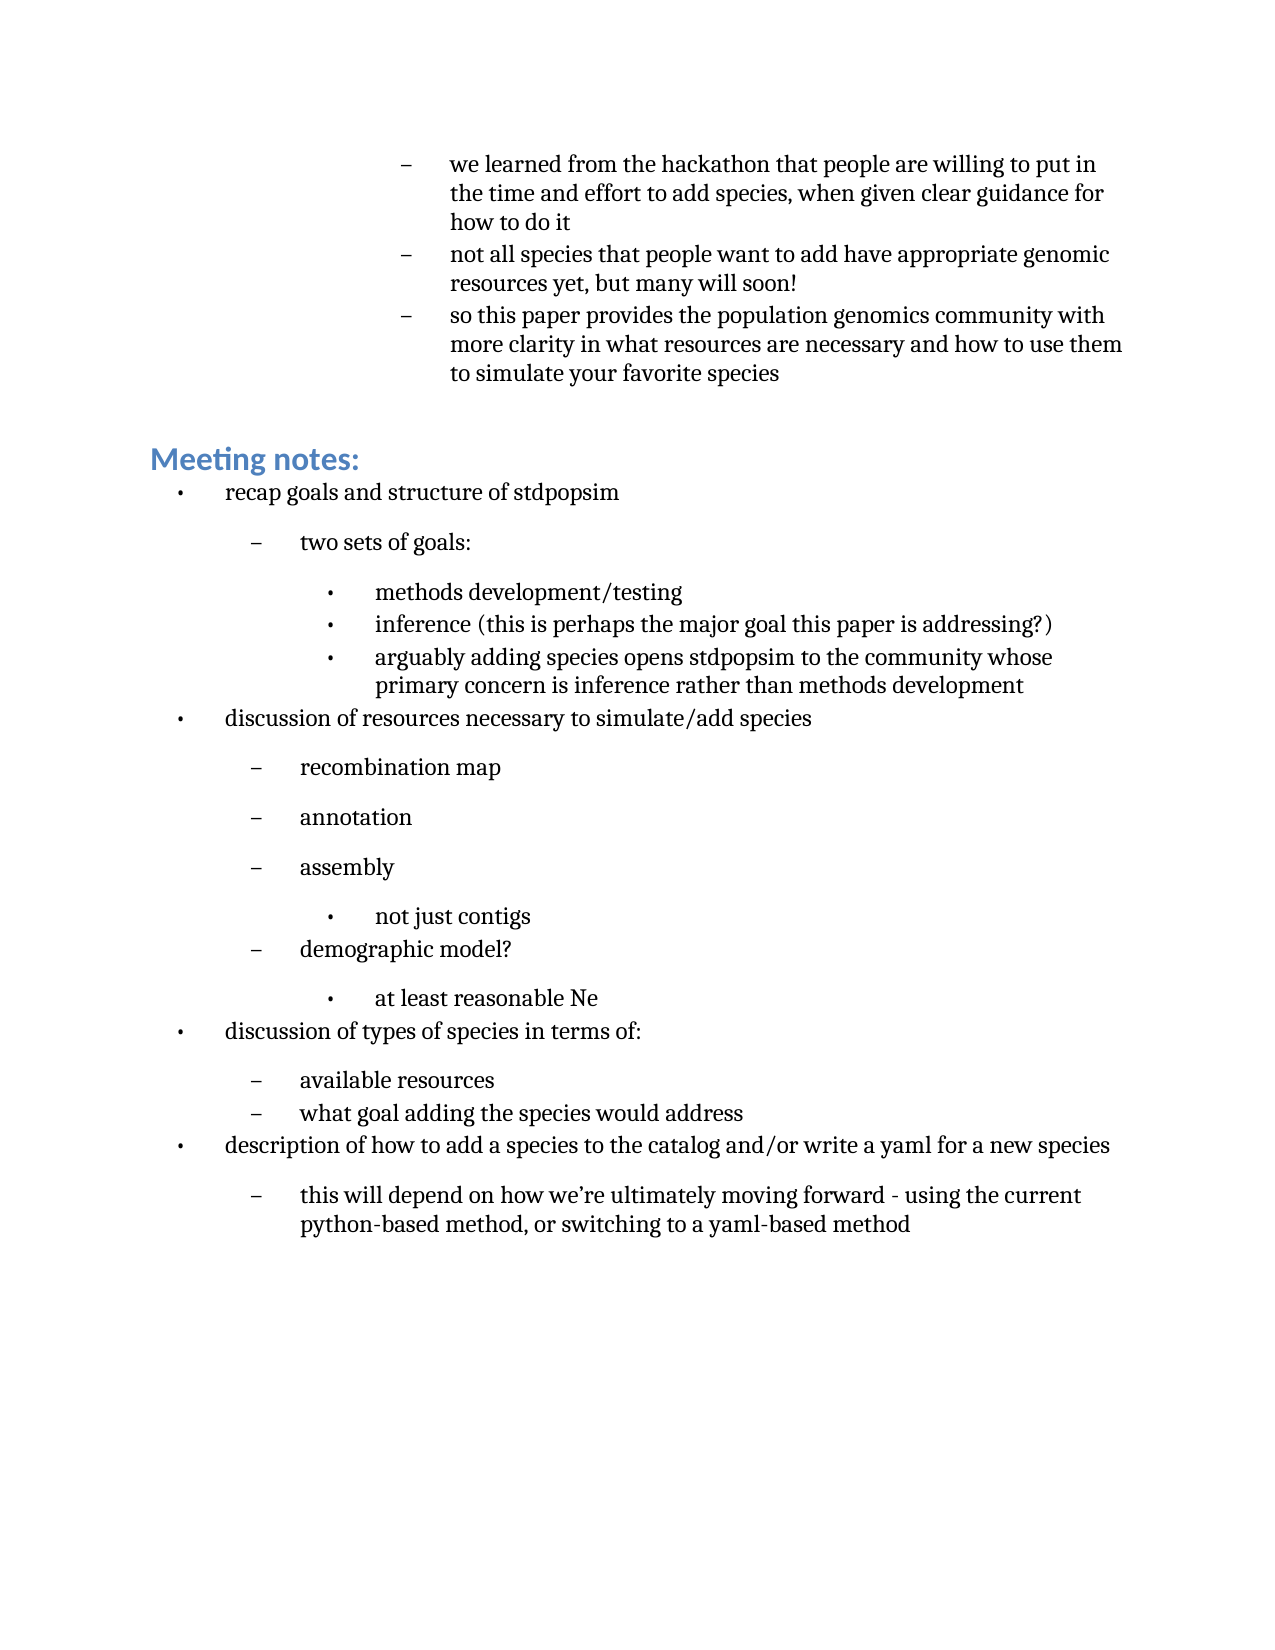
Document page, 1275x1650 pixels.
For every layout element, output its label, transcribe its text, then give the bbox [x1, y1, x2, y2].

list inference (this is perhaps the major goal this paper is addressing?) [325, 610, 1125, 639]
list not just contigs [325, 902, 1125, 931]
list discussion of resources necessary to simulate/add species [175, 704, 1125, 732]
list what goal adding the species would address [250, 1099, 1125, 1127]
list available resources [250, 1066, 1125, 1095]
list recap goals and structure of stdpopsim [175, 478, 1125, 507]
subtitle Meeting notes: [150, 437, 1125, 478]
list description of how to add a species to the catalog and/or write a yaml for a new species [175, 1131, 1125, 1160]
list not all species that people want to add have appropriate genomic resources yet, but many will soon! [400, 240, 1125, 297]
list we learned from the hackathon that people are willing to put in the time and effort to add species, when given clear guidance for how to do it [400, 150, 1125, 236]
list this will depend on how we’re ultimately moving forward - using the current python-based method, or switching to a yaml-based method [250, 1181, 1125, 1238]
list methods development/testing [325, 577, 1125, 606]
list so this paper provides the population genomics community with more clarity in what resources are necessary and how to use them to simulate your favorite species [400, 301, 1125, 387]
list assembly [250, 852, 1125, 881]
list discussion of types of species in terms of: [175, 1017, 1125, 1045]
list annotation [250, 803, 1125, 832]
list recombination map [250, 753, 1125, 782]
list arguably adding species opens stdpopsim to the community whose primary concern is inference rather than methods development [325, 642, 1125, 700]
list demographic model? [250, 934, 1125, 963]
list two sets of goals: [250, 528, 1125, 557]
list at least reasonable Ne [325, 984, 1125, 1013]
